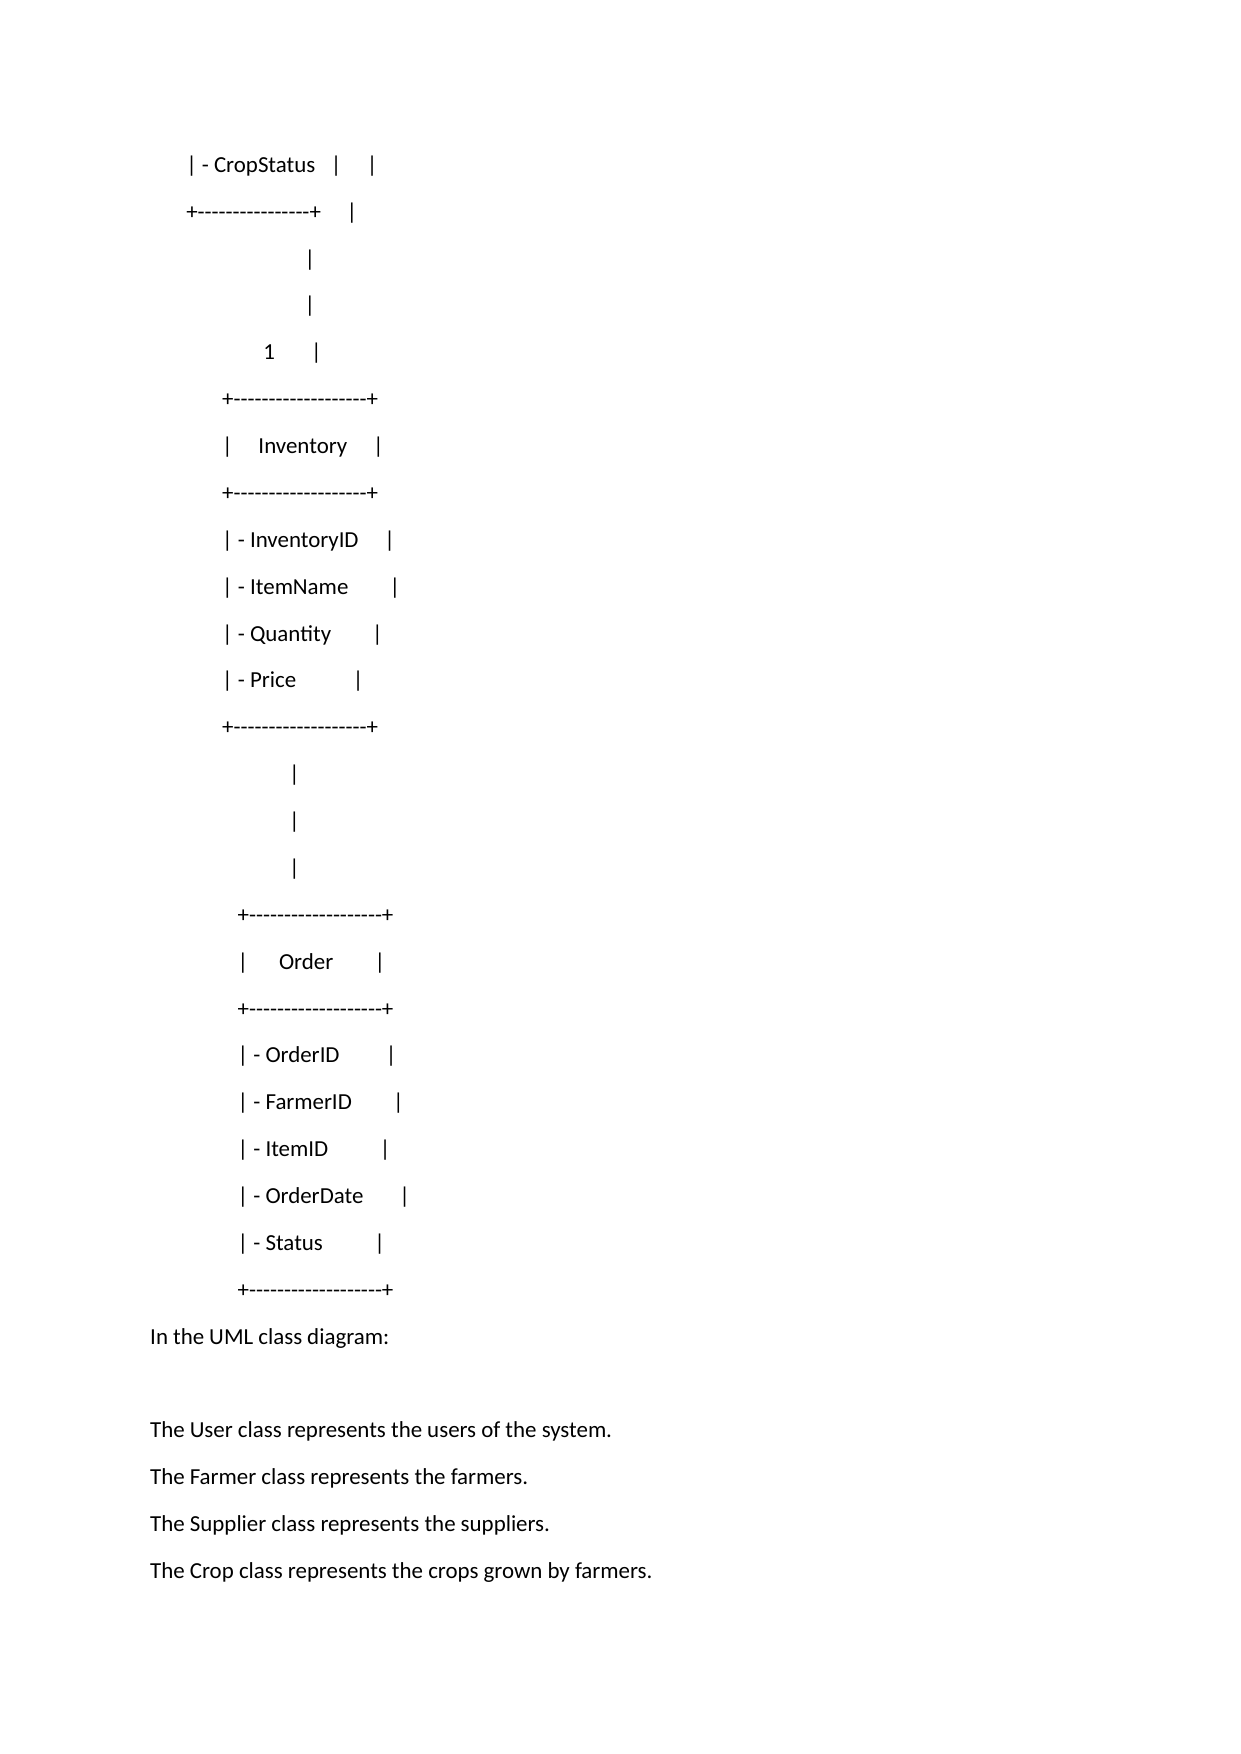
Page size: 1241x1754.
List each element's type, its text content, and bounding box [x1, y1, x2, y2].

text | [150, 244, 1090, 272]
text | - Status | [150, 1228, 1090, 1256]
text | [150, 853, 1090, 881]
text The Supplier class represents the suppliers. [150, 1509, 1090, 1537]
text +-------------------+ [150, 712, 1090, 741]
text | [150, 806, 1090, 834]
text | - FarmerID | [150, 1087, 1090, 1116]
text +-------------------+ [150, 900, 1090, 928]
text | Inventory | [150, 431, 1090, 459]
text +-------------------+ [150, 478, 1090, 506]
text +-------------------+ [150, 384, 1090, 412]
text | [150, 759, 1090, 787]
text 1 | [150, 337, 1090, 366]
text The Farmer class represents the farmers. [150, 1462, 1090, 1491]
text | - Price | [150, 666, 1090, 694]
text +----------------+ | [150, 197, 1090, 225]
text | - CropStatus | | [150, 150, 1090, 178]
text | - OrderID | [150, 1041, 1090, 1069]
text | Order | [150, 947, 1090, 975]
text | - Quantity | [150, 619, 1090, 647]
text +-------------------+ [150, 1275, 1090, 1303]
text | - OrderDate | [150, 1181, 1090, 1209]
text | [150, 291, 1090, 319]
text | - ItemID | [150, 1134, 1090, 1162]
text The Crop class represents the crops grown by farmers. [150, 1556, 1090, 1584]
text | - InventoryID | [150, 525, 1090, 553]
text +-------------------+ [150, 994, 1090, 1022]
text | - ItemName | [150, 572, 1090, 600]
text In the UML class diagram: [150, 1322, 1090, 1350]
text The User class represents the users of the system. [150, 1416, 1090, 1444]
